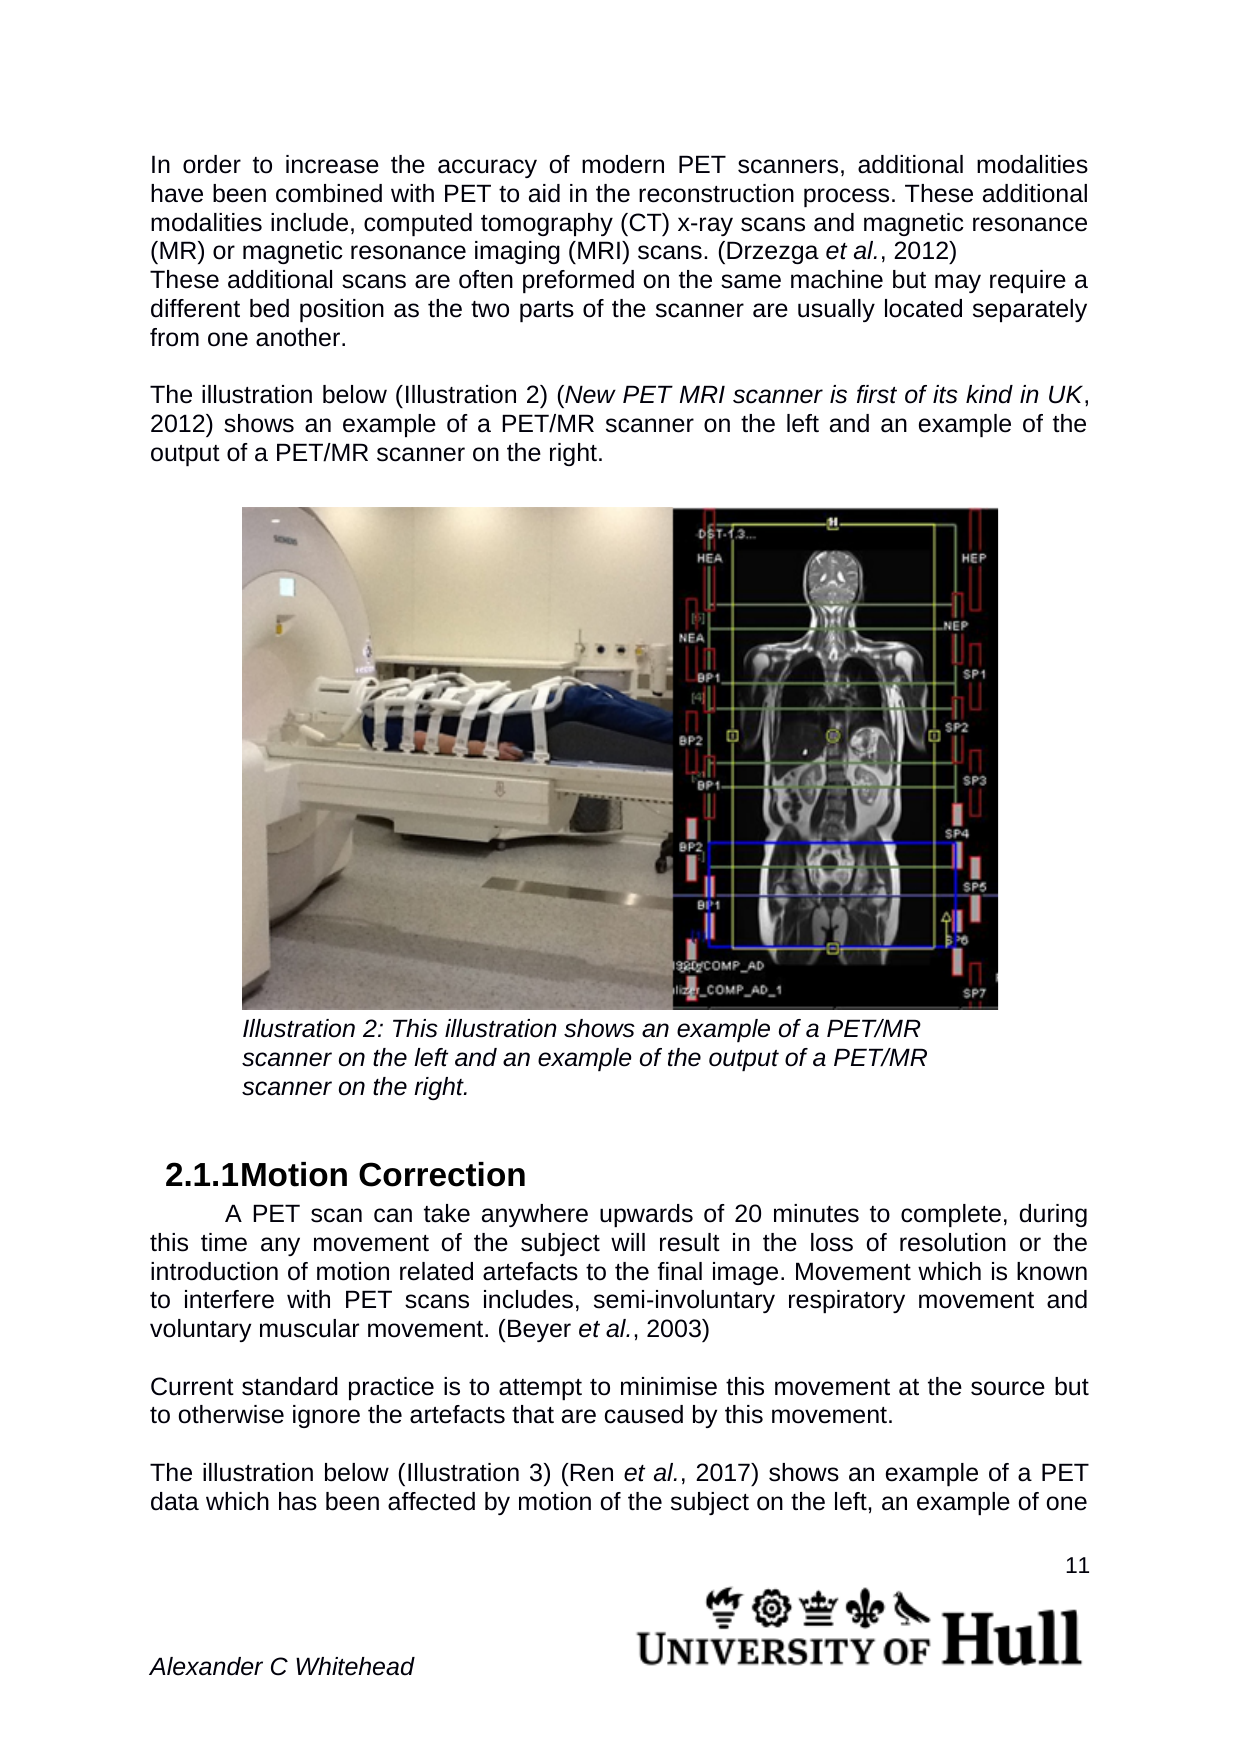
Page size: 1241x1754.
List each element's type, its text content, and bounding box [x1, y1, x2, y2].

text A PET scan can take anywhere upwards of 20 minutes to complete, during this time any movement of the subject will result in the loss of resolution or the introduction of motion related artefacts to the final image. Movement which is known to interfere with PET scans includes, semi-involuntary respiratory movement and voluntary muscular movement. (Beyer et al., 2003)⁠ [150, 1199, 1090, 1343]
picture [630, 1578, 1091, 1675]
text Current standard practice is to attempt to minimise this movement at the source but to otherwise ignore the artefacts that are caused by this movement. [150, 1372, 1090, 1429]
subtitle Motion Correction [165, 1154, 1090, 1193]
text In order to increase the accuracy of modern PET scanners, additional modalities have been combined with PET to aid in the reconstruction process. These additional modalities include, computed tomography (CT) x-ray scans and magnetic resonance (MR) or magnetic resonance imaging (MRI) scans. (Drzezga et al., 2012)⁠ [150, 150, 1090, 265]
text These additional scans are often preformed on the same machine but may require a different bed position as the two parts of the scanner are usually located separately from one another. [150, 265, 1090, 351]
picture [242, 507, 999, 1010]
text The illustration below (Illustration 2) (New PET MRI scanner is first of its kind in UK, 2012) shows an example of a PET/MR scanner on the left and an example of the output of a PET/MR scanner on the right. [150, 380, 1090, 466]
